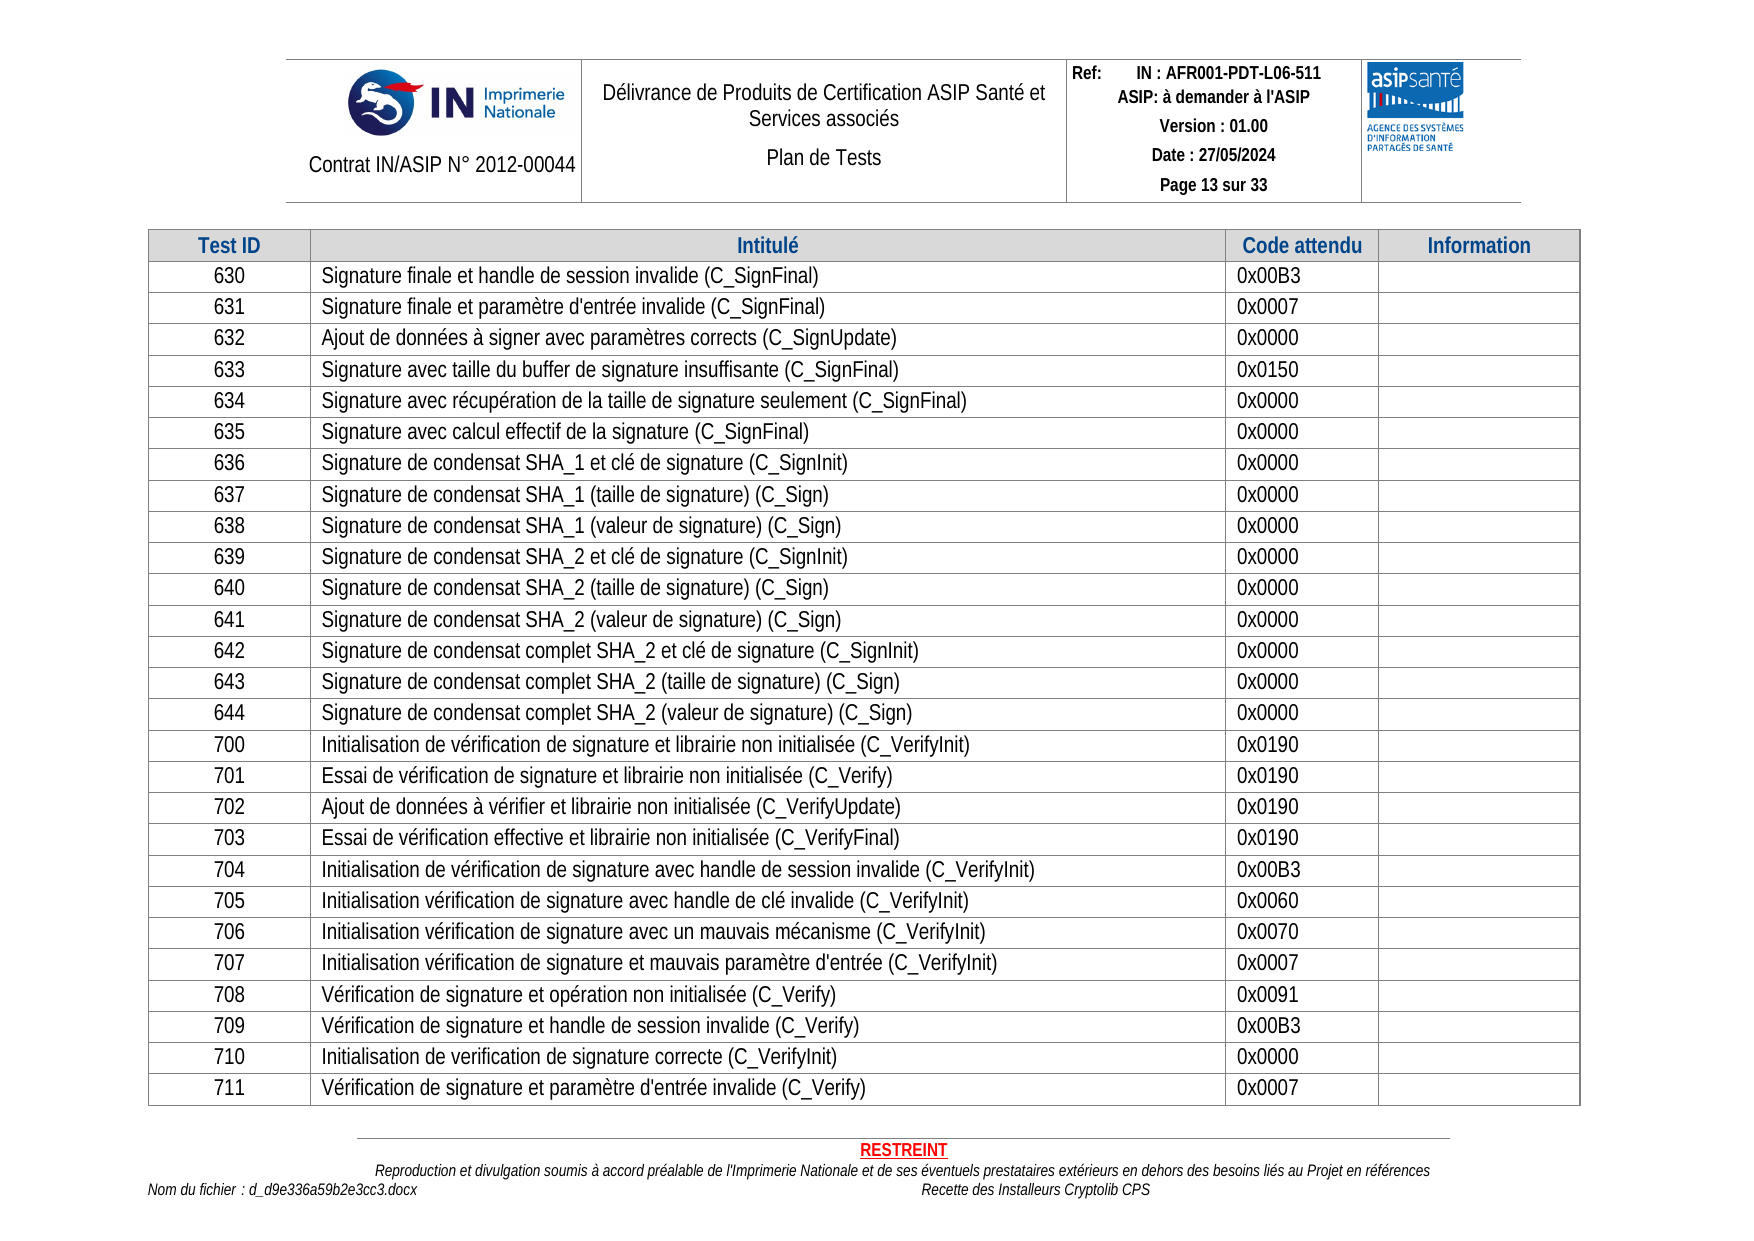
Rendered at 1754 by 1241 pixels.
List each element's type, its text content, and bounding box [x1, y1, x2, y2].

table_cell Initialisation vérification de signature et mauvais paramètre d'entrée (C_VerifyInit) [311, 949, 1225, 979]
table_header Intitulé [311, 230, 1225, 261]
table_cell [1379, 449, 1579, 479]
table_cell 0x0000 [1226, 699, 1378, 729]
table_cell [1379, 918, 1579, 948]
table_cell [1379, 606, 1579, 636]
table_cell 642 [149, 637, 310, 667]
table_cell 639 [149, 543, 310, 573]
table_cell 0x0190 [1226, 762, 1378, 792]
table_cell 0x0007 [1226, 1074, 1378, 1104]
table_cell Vérification de signature et handle de session invalide (C_Verify) [311, 1012, 1225, 1042]
table_cell [1379, 793, 1579, 823]
table_cell 637 [149, 481, 310, 511]
table_cell 701 [149, 762, 310, 792]
table_cell [1379, 856, 1579, 886]
table_cell 0x0007 [1226, 293, 1378, 323]
table_cell 641 [149, 606, 310, 636]
table_cell 0x0190 [1226, 731, 1378, 761]
table_cell Signature avec taille du buffer de signature insuffisante (C_SignFinal) [311, 356, 1225, 386]
table_cell Initialisation vérification de signature avec un mauvais mécanisme (C_VerifyInit) [311, 918, 1225, 948]
table_cell 0x00B3 [1226, 262, 1378, 292]
table_cell 0x0060 [1226, 887, 1378, 917]
table_cell Signature de condensat SHA_2 (taille de signature) (C_Sign) [311, 574, 1225, 604]
table_cell 0x0000 [1226, 574, 1378, 604]
table_cell [1379, 762, 1579, 792]
table_cell Signature de condensat SHA_2 (valeur de signature) (C_Sign) [311, 606, 1225, 636]
table_cell [1379, 418, 1579, 448]
table_cell Ajout de données à vérifier et librairie non initialisée (C_VerifyUpdate) [311, 793, 1225, 823]
table_cell 0x0000 [1226, 606, 1378, 636]
table_cell 0x0000 [1226, 481, 1378, 511]
table_cell 706 [149, 918, 310, 948]
table_cell 0x0000 [1226, 449, 1378, 479]
table_cell 0x0070 [1226, 918, 1378, 948]
table_cell 0x0190 [1226, 793, 1378, 823]
table_cell 634 [149, 387, 310, 417]
table_cell 0x0007 [1226, 949, 1378, 979]
table_cell 707 [149, 949, 310, 979]
table_cell Signature de condensat complet SHA_2 (valeur de signature) (C_Sign) [311, 699, 1225, 729]
table_cell 638 [149, 512, 310, 542]
table_cell 632 [149, 324, 310, 354]
table_cell [1379, 668, 1579, 698]
table_header Information [1379, 230, 1579, 261]
table_cell 636 [149, 449, 310, 479]
table_cell Initialisation de vérification de signature avec handle de session invalide (C_VerifyInit) [311, 856, 1225, 886]
table_cell [1379, 949, 1579, 979]
table_cell [1379, 574, 1579, 604]
table_cell [1379, 731, 1579, 761]
table_header Test ID [149, 230, 310, 261]
table_cell [1379, 481, 1579, 511]
table_cell Signature finale et paramètre d'entrée invalide (C_SignFinal) [311, 293, 1225, 323]
table_cell [1379, 1012, 1579, 1042]
picture [339, 66, 576, 138]
table_cell 0x00B3 [1226, 1012, 1378, 1042]
table_cell 630 [149, 262, 310, 292]
table_cell 644 [149, 699, 310, 729]
table_cell Signature de condensat SHA_1 et clé de signature (C_SignInit) [311, 449, 1225, 479]
table_cell [1379, 1074, 1579, 1104]
picture [1367, 62, 1464, 151]
table_cell Signature avec récupération de la taille de signature seulement (C_SignFinal) [311, 387, 1225, 417]
table_cell 631 [149, 293, 310, 323]
table_cell 704 [149, 856, 310, 886]
table_cell 705 [149, 887, 310, 917]
table_cell 0x0000 [1226, 387, 1378, 417]
table_cell 0x0000 [1226, 543, 1378, 573]
table_cell [1379, 637, 1579, 667]
table_cell [1379, 699, 1579, 729]
table_cell 0x0000 [1226, 512, 1378, 542]
table_cell Initialisation de verification de signature correcte (C_VerifyInit) [311, 1043, 1225, 1073]
table_cell Signature finale et handle de session invalide (C_SignFinal) [311, 262, 1225, 292]
table_cell 640 [149, 574, 310, 604]
table_cell [1379, 824, 1579, 854]
table_header Code attendu [1226, 230, 1378, 261]
table_cell Initialisation vérification de signature avec handle de clé invalide (C_VerifyInit) [311, 887, 1225, 917]
table_cell 711 [149, 1074, 310, 1104]
table_cell 709 [149, 1012, 310, 1042]
table_cell Vérification de signature et opération non initialisée (C_Verify) [311, 981, 1225, 1011]
table_cell Signature de condensat SHA_2 et clé de signature (C_SignInit) [311, 543, 1225, 573]
table_cell [1379, 387, 1579, 417]
table_cell [1379, 262, 1579, 292]
table_cell [1379, 293, 1579, 323]
table_cell 0x0000 [1226, 637, 1378, 667]
table_cell [1379, 981, 1579, 1011]
table_cell Initialisation de vérification de signature et librairie non initialisée (C_VerifyInit) [311, 731, 1225, 761]
table_cell 0x0190 [1226, 824, 1378, 854]
table_cell Signature de condensat complet SHA_2 et clé de signature (C_SignInit) [311, 637, 1225, 667]
table_cell 633 [149, 356, 310, 386]
table_cell 0x0000 [1226, 668, 1378, 698]
table_cell 0x0091 [1226, 981, 1378, 1011]
table_cell 0x0000 [1226, 324, 1378, 354]
table_cell Signature avec calcul effectif de la signature (C_SignFinal) [311, 418, 1225, 448]
table_cell 643 [149, 668, 310, 698]
table_cell 0x00B3 [1226, 856, 1378, 886]
table_cell 702 [149, 793, 310, 823]
table_cell 703 [149, 824, 310, 854]
table_cell Signature de condensat complet SHA_2 (taille de signature) (C_Sign) [311, 668, 1225, 698]
table_cell [1379, 887, 1579, 917]
table_cell [1379, 356, 1579, 386]
table_cell Signature de condensat SHA_1 (taille de signature) (C_Sign) [311, 481, 1225, 511]
table_cell [1379, 512, 1579, 542]
table_cell [1379, 324, 1579, 354]
table_cell 0x0150 [1226, 356, 1378, 386]
table_cell 635 [149, 418, 310, 448]
table_cell Ajout de données à signer avec paramètres corrects (C_SignUpdate) [311, 324, 1225, 354]
table_cell Essai de vérification effective et librairie non initialisée (C_VerifyFinal) [311, 824, 1225, 854]
table_cell [1379, 1043, 1579, 1073]
table_cell 0x0000 [1226, 418, 1378, 448]
table_cell 700 [149, 731, 310, 761]
table_cell [1379, 543, 1579, 573]
table_cell Essai de vérification de signature et librairie non initialisée (C_Verify) [311, 762, 1225, 792]
table_cell 708 [149, 981, 310, 1011]
table_cell 710 [149, 1043, 310, 1073]
table_cell 0x0000 [1226, 1043, 1378, 1073]
table_cell Vérification de signature et paramètre d'entrée invalide (C_Verify) [311, 1074, 1225, 1104]
table_cell Signature de condensat SHA_1 (valeur de signature) (C_Sign) [311, 512, 1225, 542]
